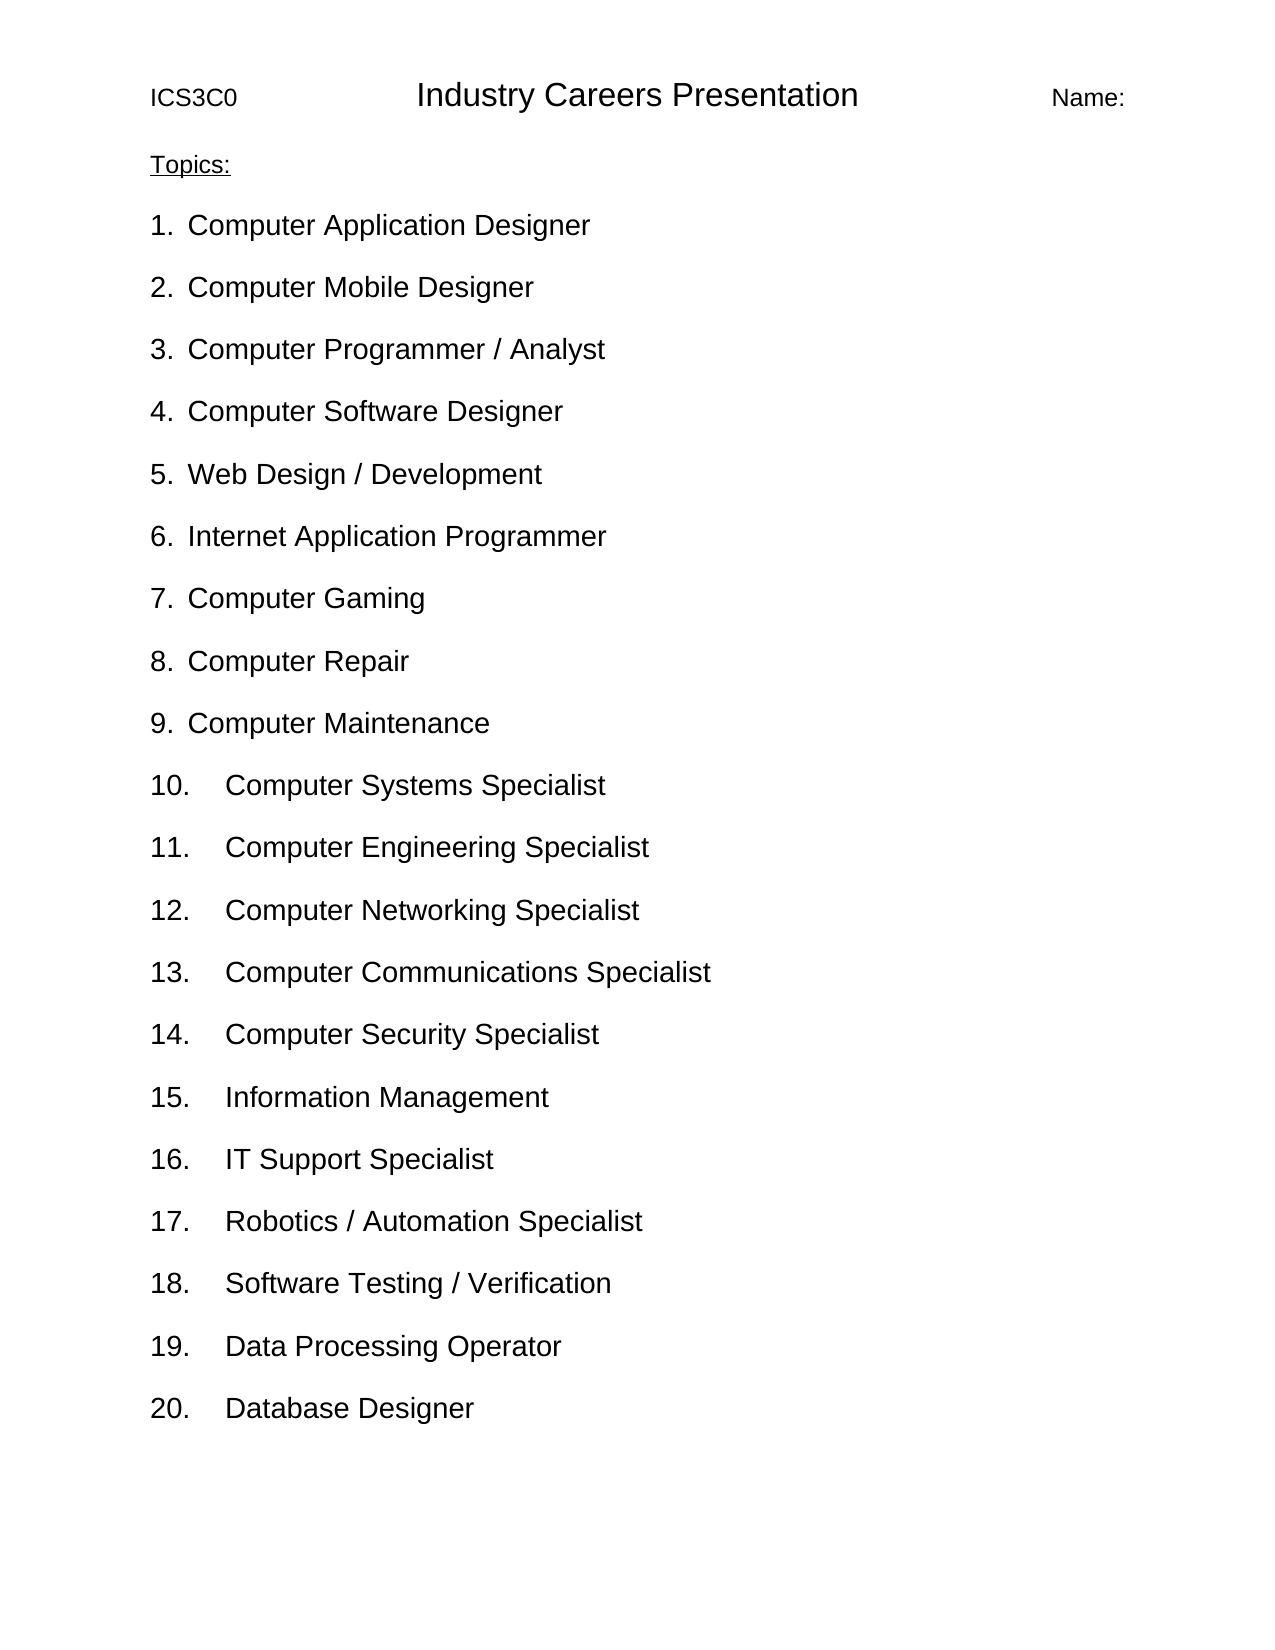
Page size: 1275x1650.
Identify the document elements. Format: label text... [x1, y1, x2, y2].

list Computer Software Designer [150, 394, 1125, 457]
list Web Design / Development [150, 457, 1125, 519]
list Computer Repair [150, 643, 1125, 706]
list Computer Security Specialist [150, 1017, 1125, 1079]
list Database Designer [150, 1391, 1125, 1424]
list Computer Engineering Specialist [150, 830, 1125, 893]
list Computer Maintenance [150, 706, 1125, 768]
list Information Management [150, 1079, 1125, 1142]
list Computer Networking Specialist [150, 893, 1125, 955]
list Computer Systems Specialist [150, 768, 1125, 830]
list Computer Gaming [150, 581, 1125, 643]
list IT Support Specialist [150, 1142, 1125, 1204]
list Computer Application Designer [150, 207, 1125, 270]
text Topics: [150, 150, 1125, 179]
list Internet Application Programmer [150, 519, 1125, 581]
list Data Processing Operator [150, 1329, 1125, 1391]
list Software Testing / Verification [150, 1266, 1125, 1329]
list Computer Mobile Designer [150, 270, 1125, 332]
list Robotics / Automation Specialist [150, 1204, 1125, 1266]
list Computer Programmer / Analyst [150, 332, 1125, 394]
list Computer Communications Specialist [150, 955, 1125, 1017]
